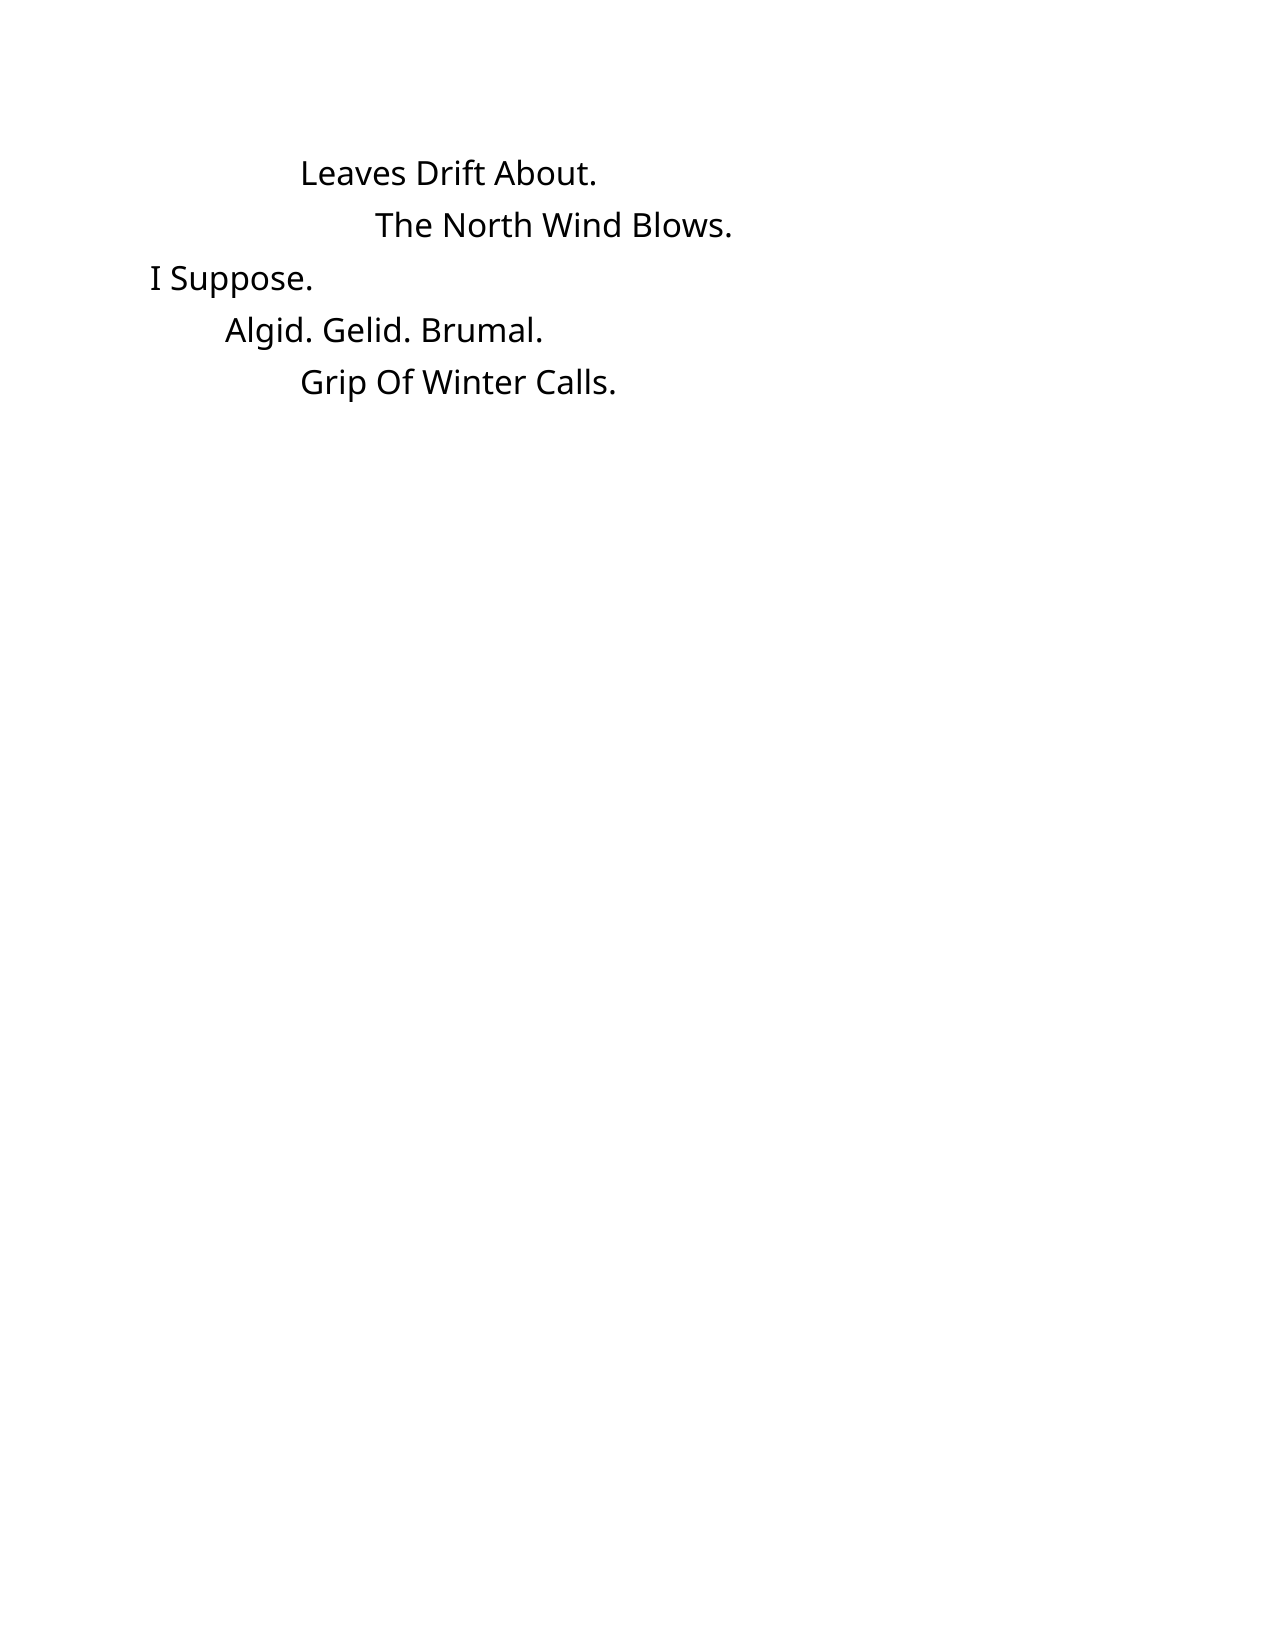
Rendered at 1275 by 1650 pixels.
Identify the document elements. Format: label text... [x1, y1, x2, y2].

text I Suppose. [150, 254, 1125, 300]
text Algid. Gelid. Brumal. [150, 307, 1125, 352]
text Leaves Drift About. [225, 150, 1125, 195]
text The North Wind Blows. [300, 202, 1125, 248]
text Grip Of Winter Calls. [225, 359, 1125, 404]
